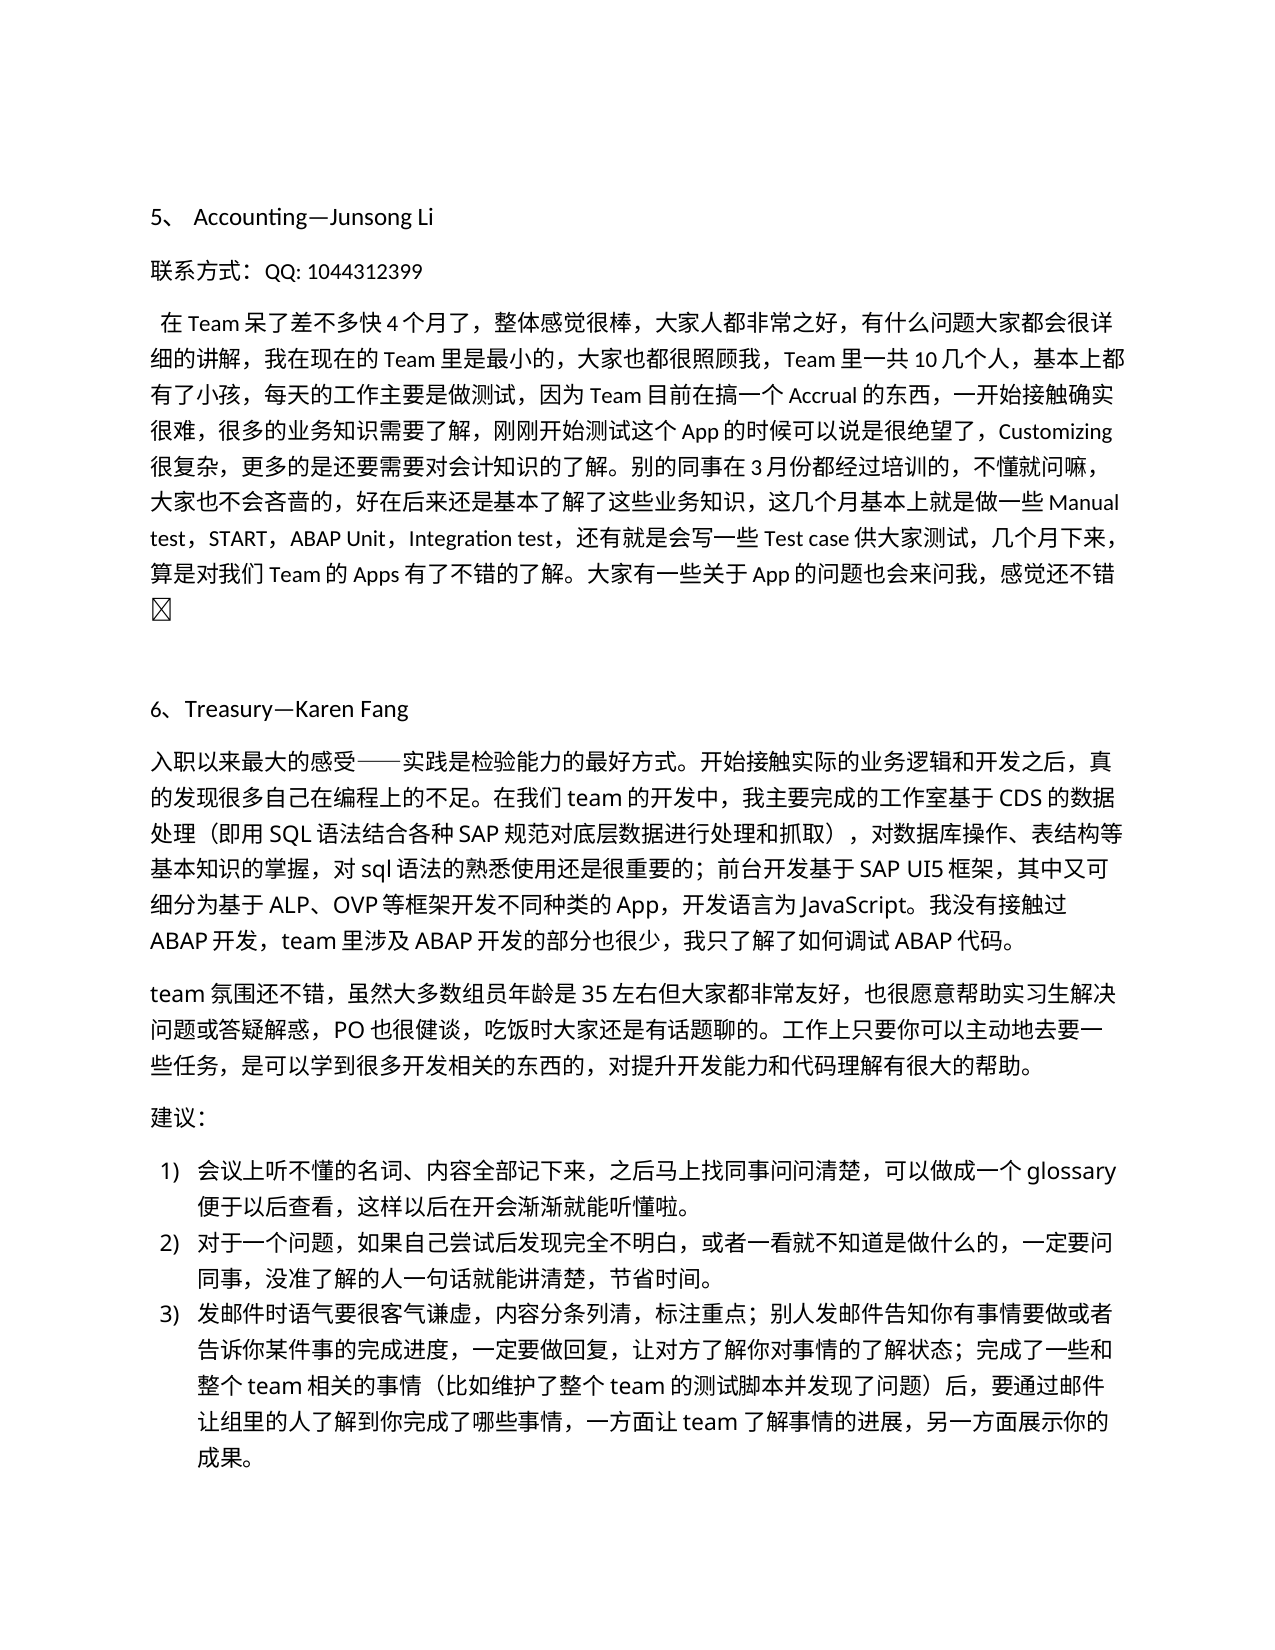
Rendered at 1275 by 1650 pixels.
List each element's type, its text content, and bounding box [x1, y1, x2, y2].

text 5、 Accounting—Junsong Li [150, 197, 1125, 233]
text 建议： [150, 1100, 1125, 1133]
text 入职以来最大的感受——实践是检验能力的最好方式。开始接触实际的业务逻辑和开发之后，真的发现很多自己在编程上的不足。在我们team的开发中，我主要完成的工作室基于CDS的数据处理（即用SQL语法结合各种SAP规范对底层数据进行处理和抓取），对数据库操作、表结构等基本知识的掌握，对sql语法的熟悉使用还是很重要的；前台开发基于SAP UI5框架，其中又可细分为基于ALP、OVP等框架开发不同种类的App，开发语言为JavaScript。我没有接触过ABAP开发，team里涉及ABAP开发的部分也很少，我只了解了如何调试ABAP代码。 [150, 744, 1125, 957]
text 联系方式：QQ: 1044312399 [150, 253, 1125, 286]
list 发邮件时语气要很客气谦虚，内容分条列清，标注重点；别人发邮件告知你有事情要做或者告诉你某件事的完成进度，一定要做回复，让对方了解你对事情的了解状态；完成了一些和整个team相关的事情（比如维护了整个team的测试脚本并发现了问题）后，要通过邮件让组里的人了解到你完成了哪些事情，一方面让team了解事情的进展，另一方面展示你的成果。 [159, 1296, 1125, 1473]
text team氛围还不错，虽然大多数组员年龄是35左右但大家都非常友好，也很愿意帮助实习生解决问题或答疑解惑，PO也很健谈，吃饭时大家还是有话题聊的。工作上只要你可以主动地去要一些任务，是可以学到很多开发相关的东西的，对提升开发能力和代码理解有很大的帮助。 [150, 976, 1125, 1081]
list 对于一个问题，如果自己尝试后发现完全不明白，或者一看就不知道是做什么的，一定要问同事，没准了解的人一句话就能讲清楚，节省时间。 [159, 1224, 1125, 1294]
list 会议上听不懂的名词、内容全部记下来，之后马上找同事问问清楚，可以做成一个glossary便于以后查看，这样以后在开会渐渐就能听懂啦。 [159, 1153, 1125, 1222]
text 在Team呆了差不多快4个月了，整体感觉很棒，大家人都非常之好，有什么问题大家都会很详细的讲解，我在现在的Team里是最小的，大家也都很照顾我，Team里一共10几个人，基本上都有了小孩，每天的工作主要是做测试，因为Team目前在搞一个Accrual的东西，一开始接触确实很难，很多的业务知识需要了解，刚刚开始测试这个App的时候可以说是很绝望了，Customizing很复杂，更多的是还要需要对会计知识的了解。别的同事在3月份都经过培训的，不懂就问嘛，大家也不会吝啬的，好在后来还是基本了解了这些业务知识，这几个月基本上就是做一些Manual test，START，ABAP Unit，Integration test，还有就是会写一些Test case供大家测试，几个月下来，算是对我们Team的Apps有了不错的了解。大家有一些关于App的问题也会来问我，感觉还不错 [150, 305, 1125, 625]
text 6、Treasury—Karen Fang [150, 691, 1125, 724]
